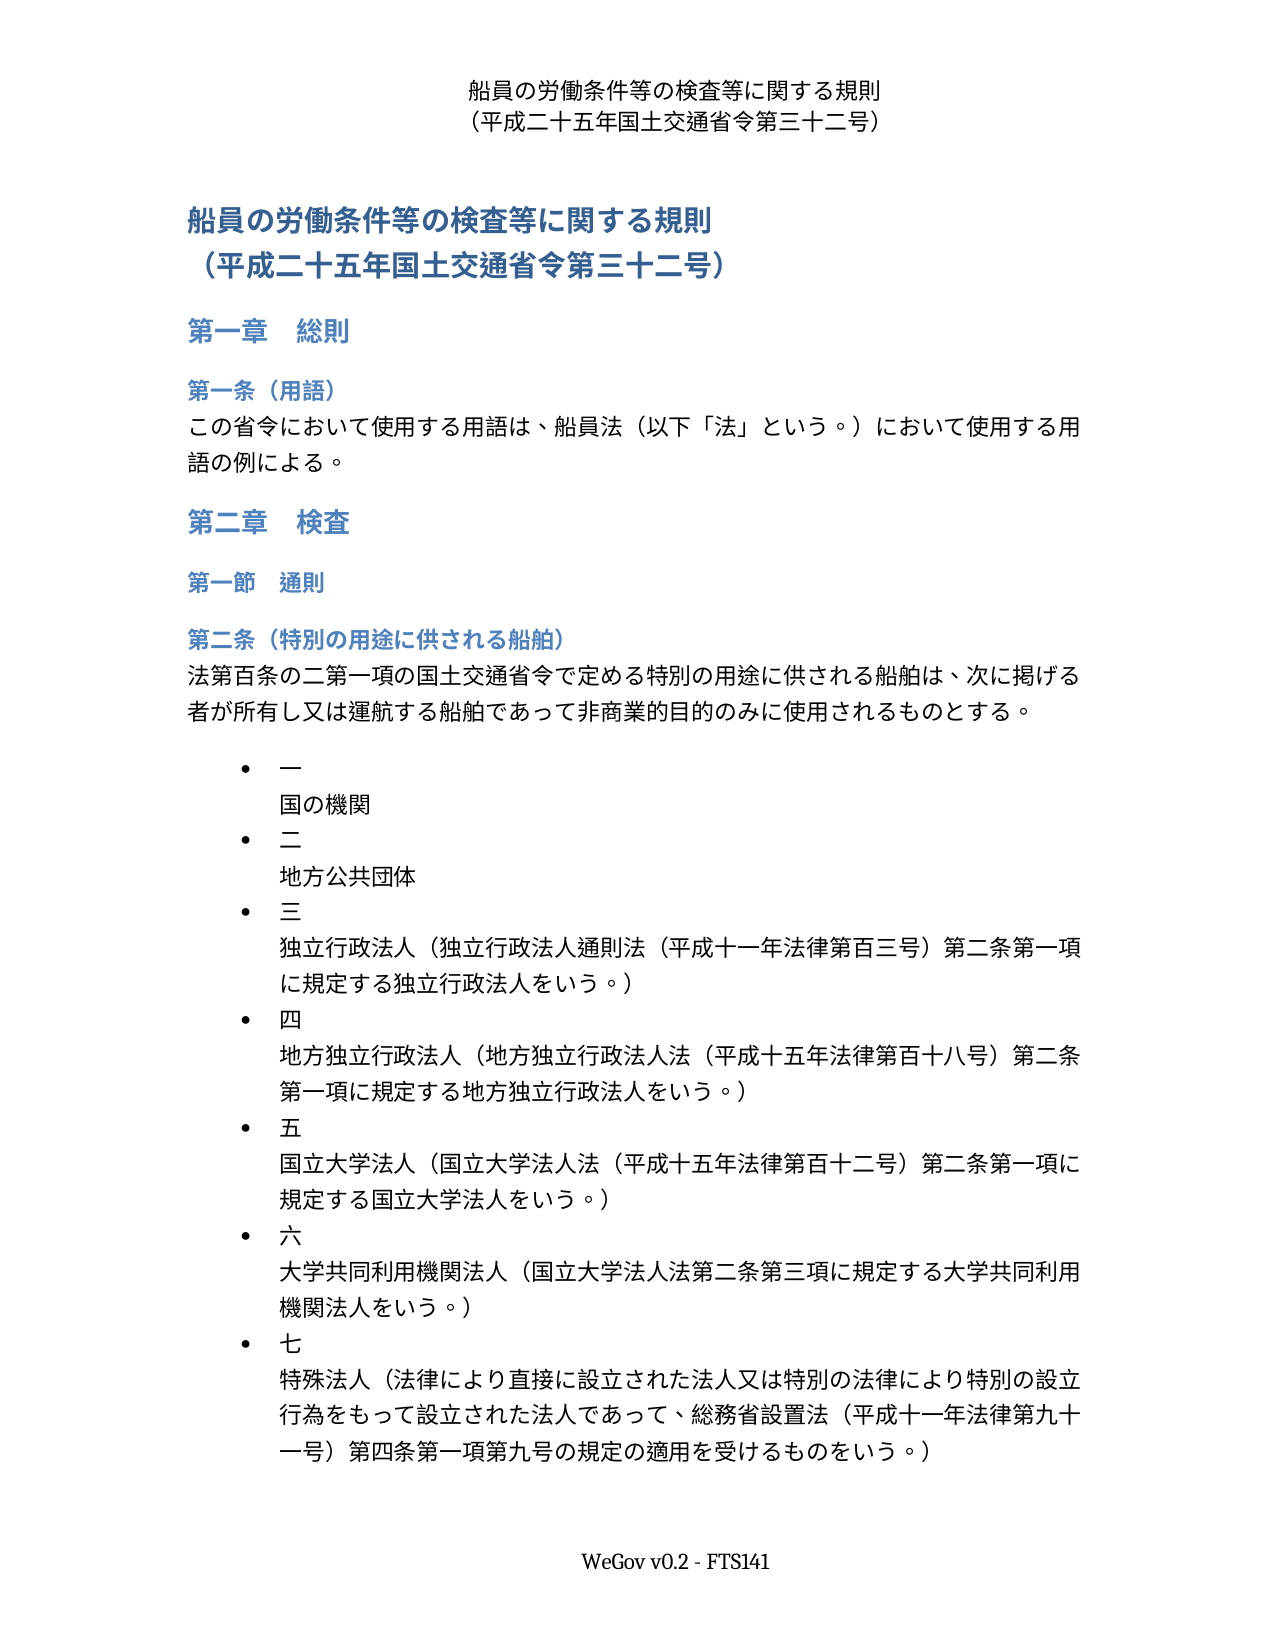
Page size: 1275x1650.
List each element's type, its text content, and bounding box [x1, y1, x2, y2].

text この省令において使用する用語は、船員法（以下「法」という。）において使用する用語の例による。 [187, 411, 1087, 478]
list 四 地方独立行政法人（地方独立行政法人法（平成十五年法律第百十八号）第二条第一項に規定する地方独立行政法人をいう。） [242, 1004, 1087, 1107]
list 二 地方公共団体 [242, 824, 1087, 892]
subtitle 船員の労働条件等の検査等に関する規則 （平成二十五年国土交通省令第三十二号） [187, 200, 1087, 285]
subtitle 第一章 総則 [187, 312, 1087, 349]
subtitle 第二条（特別の用途に供される船舶） [187, 624, 1087, 655]
subtitle 第二章 検査 [187, 504, 1087, 541]
list 五 国立大学法人（国立大学法人法（平成十五年法律第百十二号）第二条第一項に規定する国立大学法人をいう。） [242, 1112, 1087, 1215]
list 六 大学共同利用機関法人（国立大学法人法第二条第三項に規定する大学共同利用機関法人をいう。） [242, 1220, 1087, 1323]
list 七 特殊法人（法律により直接に設立された法人又は特別の法律により特別の設立行為をもって設立された法人であって、総務省設置法（平成十一年法律第九十一号）第四条第一項第九号の規定の適用を受けるものをいう。） [242, 1328, 1087, 1467]
list 三 独立行政法人（独立行政法人通則法（平成十一年法律第百三号）第二条第一項に規定する独立行政法人をいう。） [242, 896, 1087, 999]
subtitle 第一条（用語） [187, 375, 1087, 407]
subtitle 第一節 通則 [187, 567, 1087, 598]
list 一 国の機関 [242, 753, 1087, 820]
text 法第百条の二第一項の国土交通省令で定める特別の用途に供される船舶は、次に掲げる者が所有し又は運航する船舶であって非商業的目的のみに使用されるものとする。 [187, 660, 1087, 727]
